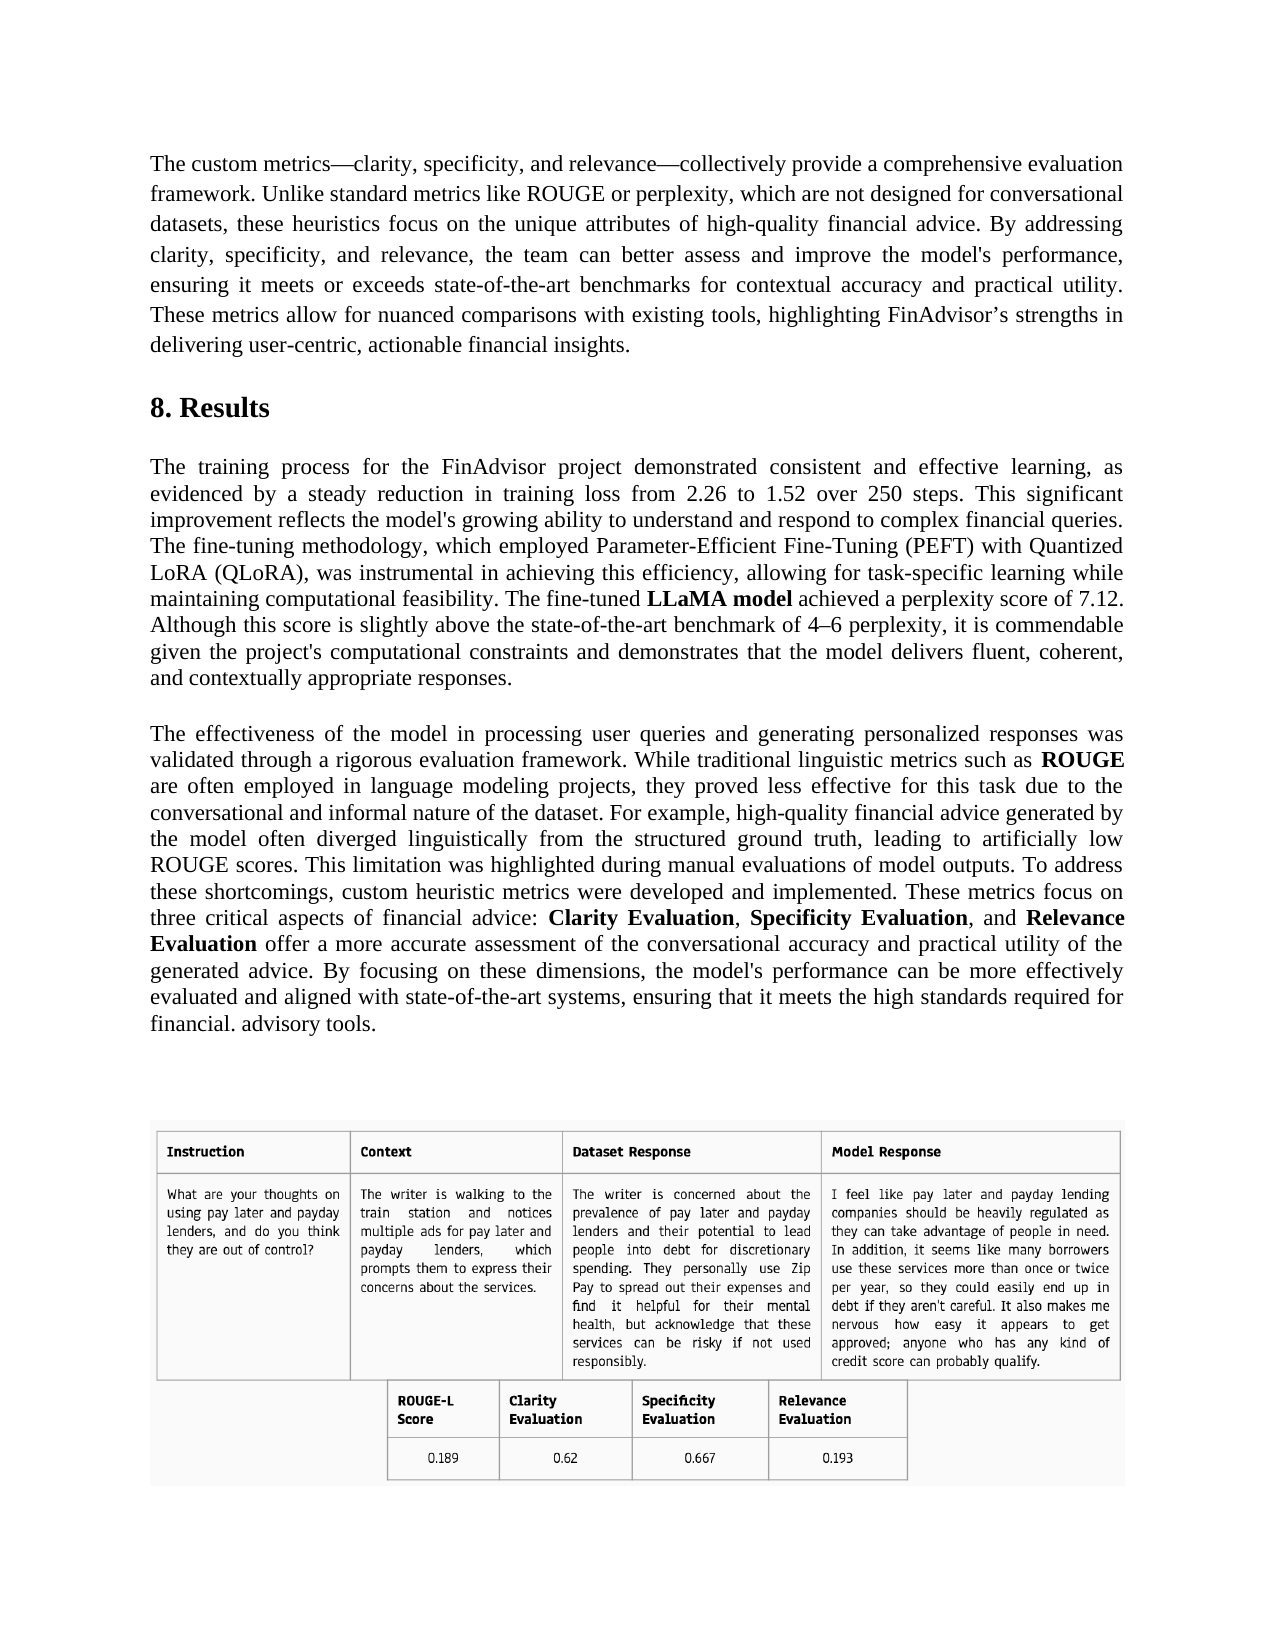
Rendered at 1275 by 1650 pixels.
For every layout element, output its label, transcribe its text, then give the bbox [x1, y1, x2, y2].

text The custom metrics—clarity, specificity, and relevance—collectively provide a comprehensive evaluation framework. Unlike standard metrics like ROUGE or perplexity, which are not designed for conversational datasets, these heuristics focus on the unique attributes of high-quality financial advice. By addressing clarity, specificity, and relevance, the team can better assess and improve the model's performance, ensuring it meets or exceeds state-of-the-art benchmarks for contextual accuracy and practical utility. These metrics allow for nuanced comparisons with existing tools, highlighting FinAdvisor’s strengths in delivering user-centric, actionable financial insights. [150, 150, 1125, 358]
text The training process for the FinAdvisor project demonstrated consistent and effective learning, as evidenced by a steady reduction in training loss from 2.26 to 1.52 over 250 steps. This significant improvement reflects the model's growing ability to understand and respond to complex financial queries. The fine-tuning methodology, which employed Parameter-Efficient Fine-Tuning (PEFT) with Quantized LoRA (QLoRA), was instrumental in achieving this efficiency, allowing for task-specific learning while maintaining computational feasibility. The fine-tuned LLaMA model achieved a perplexity score of 7.12. Although this score is slightly above the state-of-the-art benchmark of 4–6 perplexity, it is commendable given the project's computational constraints and demonstrates that the model delivers fluent, coherent, and contextually appropriate responses. [150, 453, 1125, 691]
picture [150, 1120, 1125, 1486]
subtitle 8. Results [150, 391, 1125, 424]
text The effectiveness of the model in processing user queries and generating personalized responses was validated through a rigorous evaluation framework. While traditional linguistic metrics such as ROUGE are often employed in language modeling projects, they proved less effective for this task due to the conversational and informal nature of the dataset. For example, high-quality financial advice generated by the model often diverged linguistically from the structured ground truth, leading to artificially low ROUGE scores. This limitation was highlighted during manual evaluations of model outputs. To address these shortcomings, custom heuristic metrics were developed and implemented. These metrics focus on three critical aspects of financial advice: Clarity Evaluation, Specificity Evaluation, and Relevance Evaluation offer a more accurate assessment of the conversational accuracy and practical utility of the generated advice. By focusing on these dimensions, the model's performance can be more effectively evaluated and aligned with state-of-the-art systems, ensuring that it meets the high standards required for financial. advisory tools. [150, 720, 1125, 1036]
